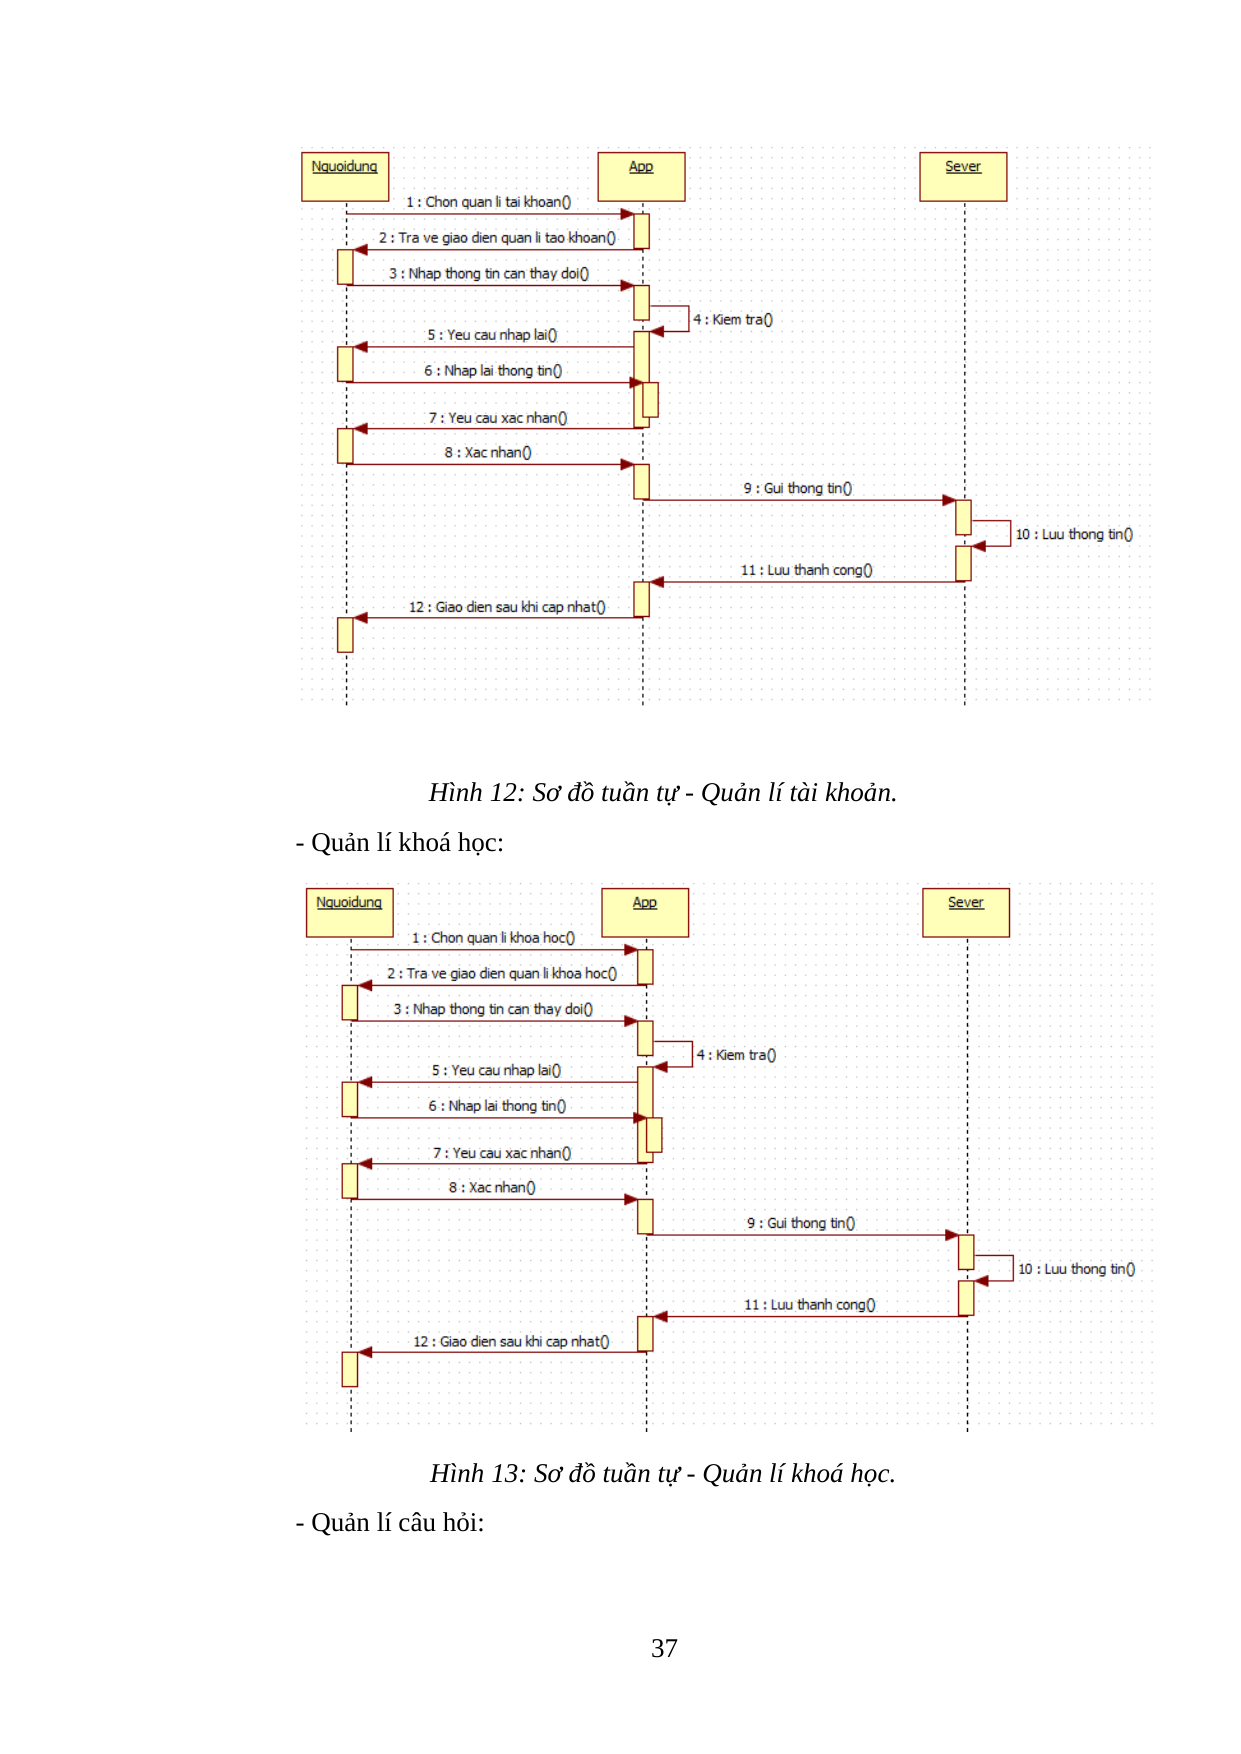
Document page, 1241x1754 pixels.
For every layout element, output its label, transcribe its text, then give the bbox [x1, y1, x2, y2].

picture [301, 883, 1158, 1432]
text Hình 12: Sơ đồ tuần tự - Quản lí tài khoản. [236, 776, 1092, 807]
text - Quản lí câu hỏi: [295, 1507, 1092, 1538]
picture [295, 147, 1152, 708]
text - Quản lí khoá học: [295, 826, 1092, 857]
